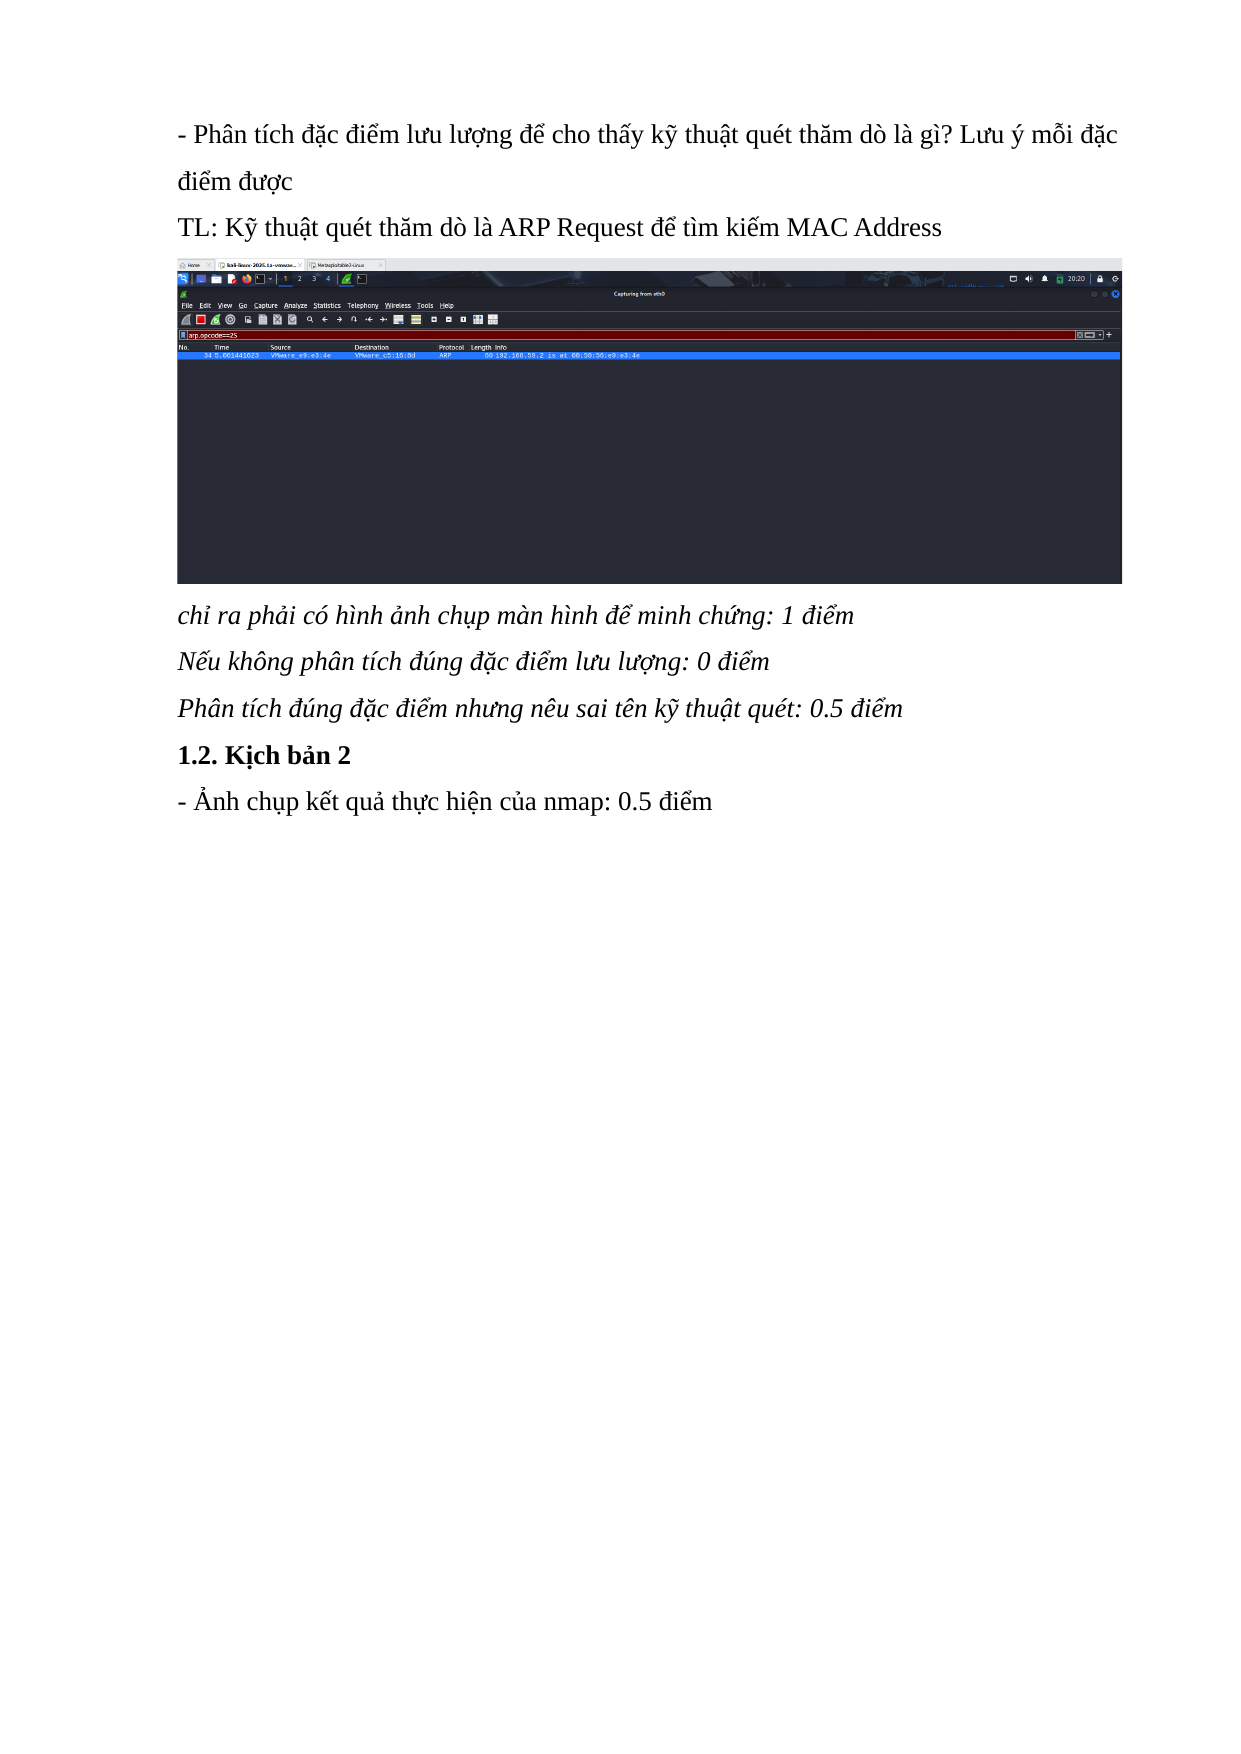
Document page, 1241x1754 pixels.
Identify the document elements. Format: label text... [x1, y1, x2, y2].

text - Phân tích đặc điểm lưu lượng để cho thấy kỹ thuật quét thăm dò là gì? Lưu ý mỗi đặc điểm được [177, 118, 1122, 196]
text chỉ ra phải có hình ảnh chụp màn hình để minh chứng: 1 điểm [177, 584, 1122, 630]
text TL: Kỹ thuật quét thăm dò là ARP Request để tìm kiếm MAC Address [177, 211, 1122, 243]
text - Ảnh chụp kết quả thực hiện của nmap: 0.5 điểm [177, 785, 1122, 817]
picture [177, 258, 1123, 584]
text Phân tích đúng đặc điểm nhưng nêu sai tên kỹ thuật quét: 0.5 điểm [177, 692, 1122, 723]
text Nếu không phân tích đúng đặc điểm lưu lượng: 0 điểm [177, 645, 1122, 677]
text 1.2. Kịch bản 2 [177, 739, 1122, 770]
